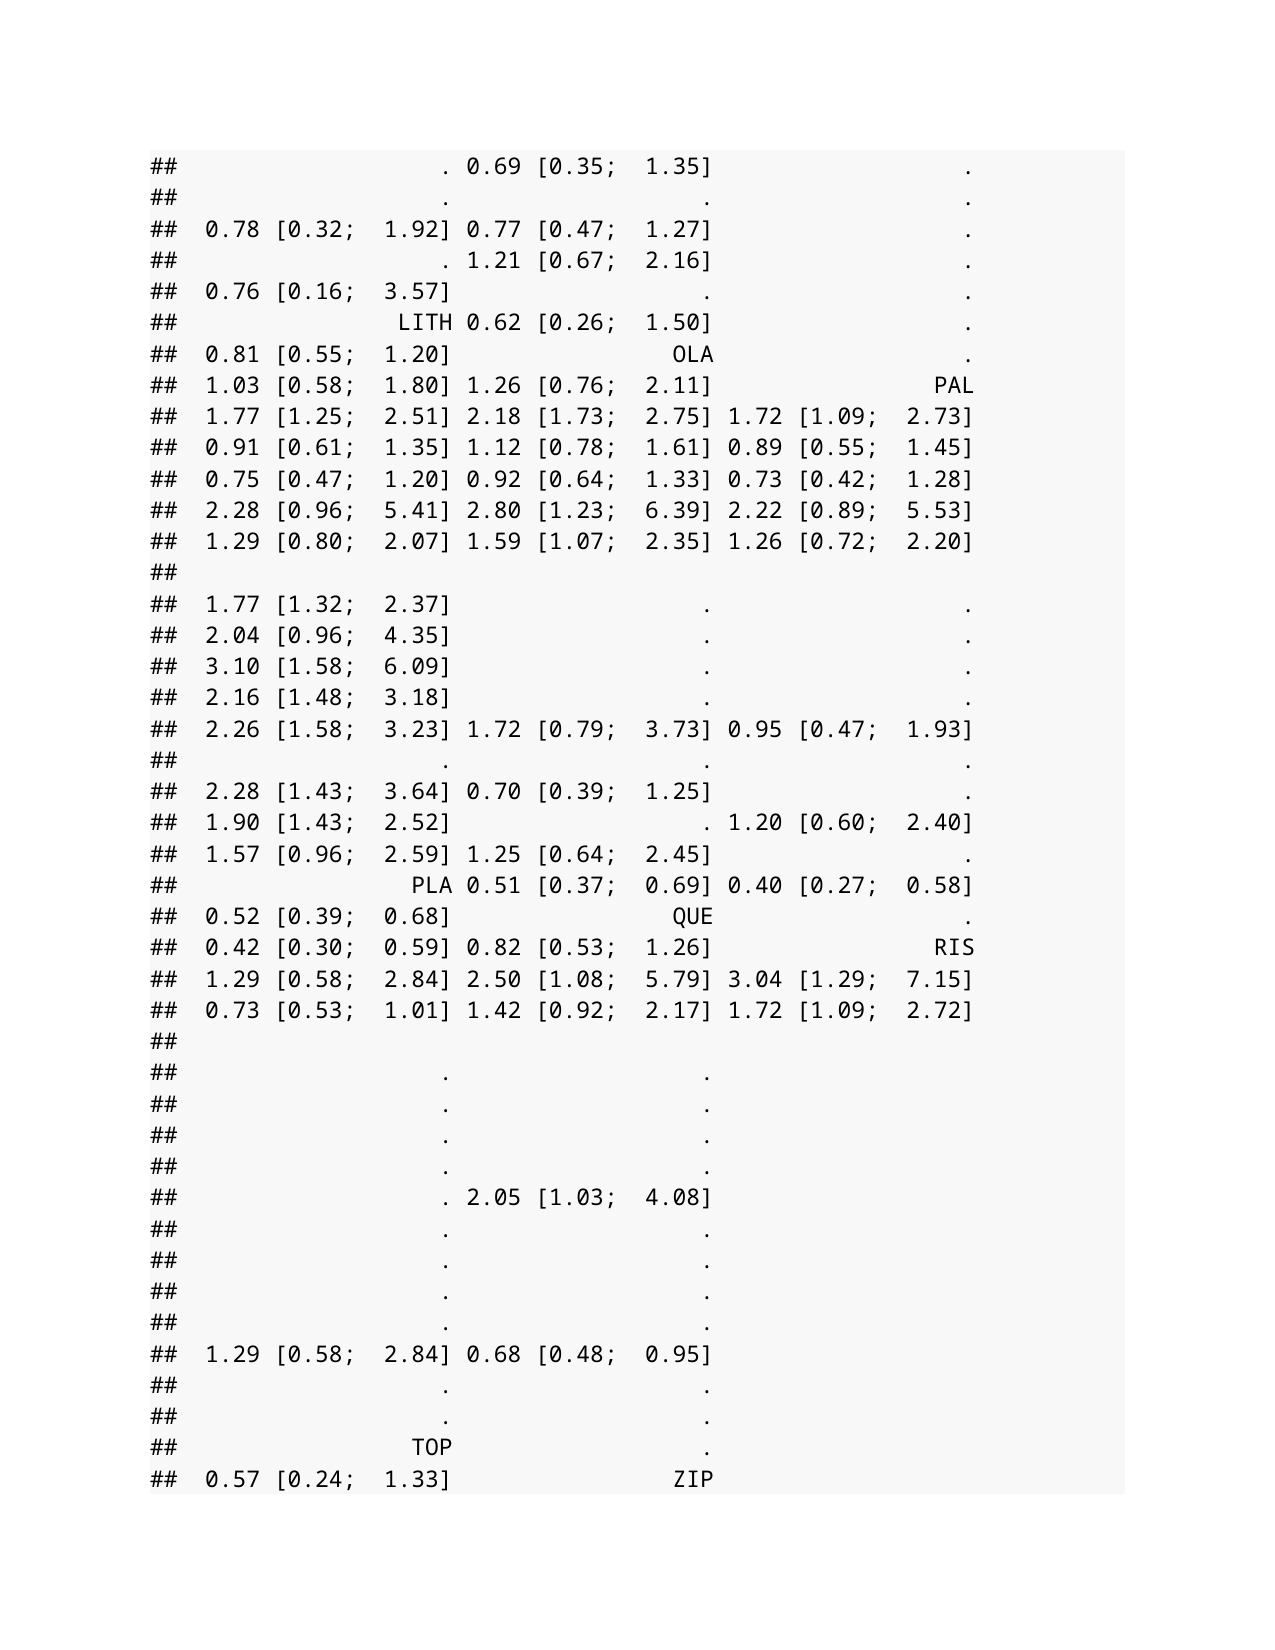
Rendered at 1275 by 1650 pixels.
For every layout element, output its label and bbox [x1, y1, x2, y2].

text [150, 150, 1125, 1494]
